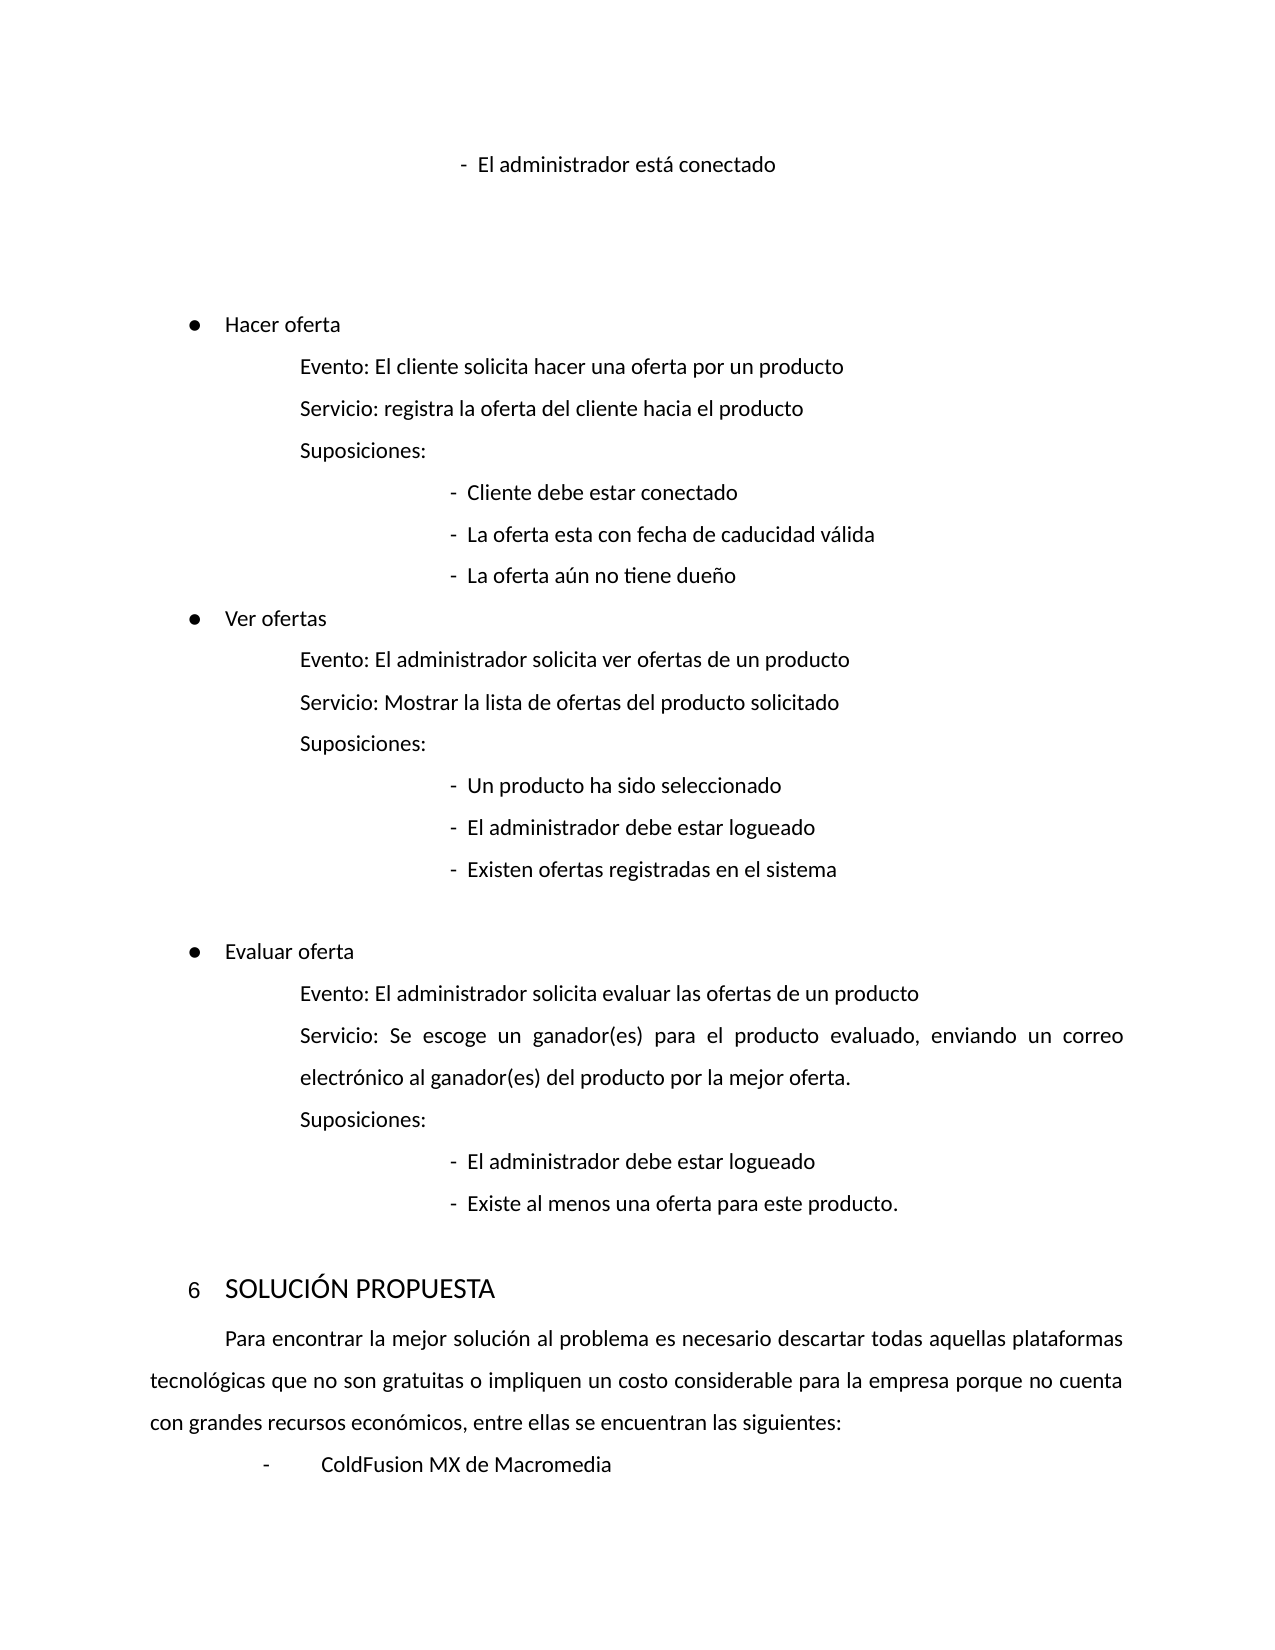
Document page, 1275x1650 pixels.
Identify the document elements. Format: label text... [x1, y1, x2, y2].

text Para encontrar la mejor solución al problema es necesario descartar todas aquellas plataformas tecnológicas que no son gratuitas o impliquen un costo considerable para la empresa porque no cuenta con grandes recursos económicos, entre ellas se encuentran las siguientes: [150, 1324, 1125, 1436]
text Evento: El administrador solicita ver ofertas de un producto [300, 646, 1125, 674]
text - La oferta esta con fecha de caducidad válida [450, 520, 1125, 548]
text Evento: El cliente solicita hacer una oferta por un producto [300, 352, 1125, 380]
text - Un producto ha sido seleccionado [450, 772, 1125, 799]
list Ver ofertas [188, 604, 1125, 632]
text - El administrador debe estar logueado [450, 813, 1125, 842]
text - Existe al menos una oferta para este producto. [450, 1189, 1125, 1217]
text - El administrador debe estar logueado [450, 1147, 1125, 1175]
text - ColdFusion MX de Macromedia [263, 1450, 1125, 1478]
text Servicio: Se escoge un ganador(es) para el producto evaluado, enviando un correo electrónico al ganador(es) del producto por la mejor oferta. [300, 1021, 1125, 1091]
text Evento: El administrador solicita evaluar las ofertas de un producto [300, 979, 1125, 1007]
text - Cliente debe estar conectado [450, 478, 1125, 506]
text Suposiciones: [300, 729, 1125, 758]
text - Existen ofertas registradas en el sistema [450, 856, 1125, 883]
list Evaluar oferta [188, 937, 1125, 965]
text Servicio: Mostrar la lista de ofertas del producto solicitado [300, 688, 1125, 716]
list Hacer oferta [188, 310, 1125, 338]
text - La oferta aún no tiene dueño [450, 562, 1125, 590]
text - El administrador está conectado [450, 150, 1125, 178]
text Servicio: registra la oferta del cliente hacia el producto [300, 394, 1125, 422]
text Suposiciones: [300, 436, 1125, 464]
list SOLUCIÓN PROPUESTA [188, 1270, 1125, 1306]
text Suposiciones: [300, 1105, 1125, 1133]
